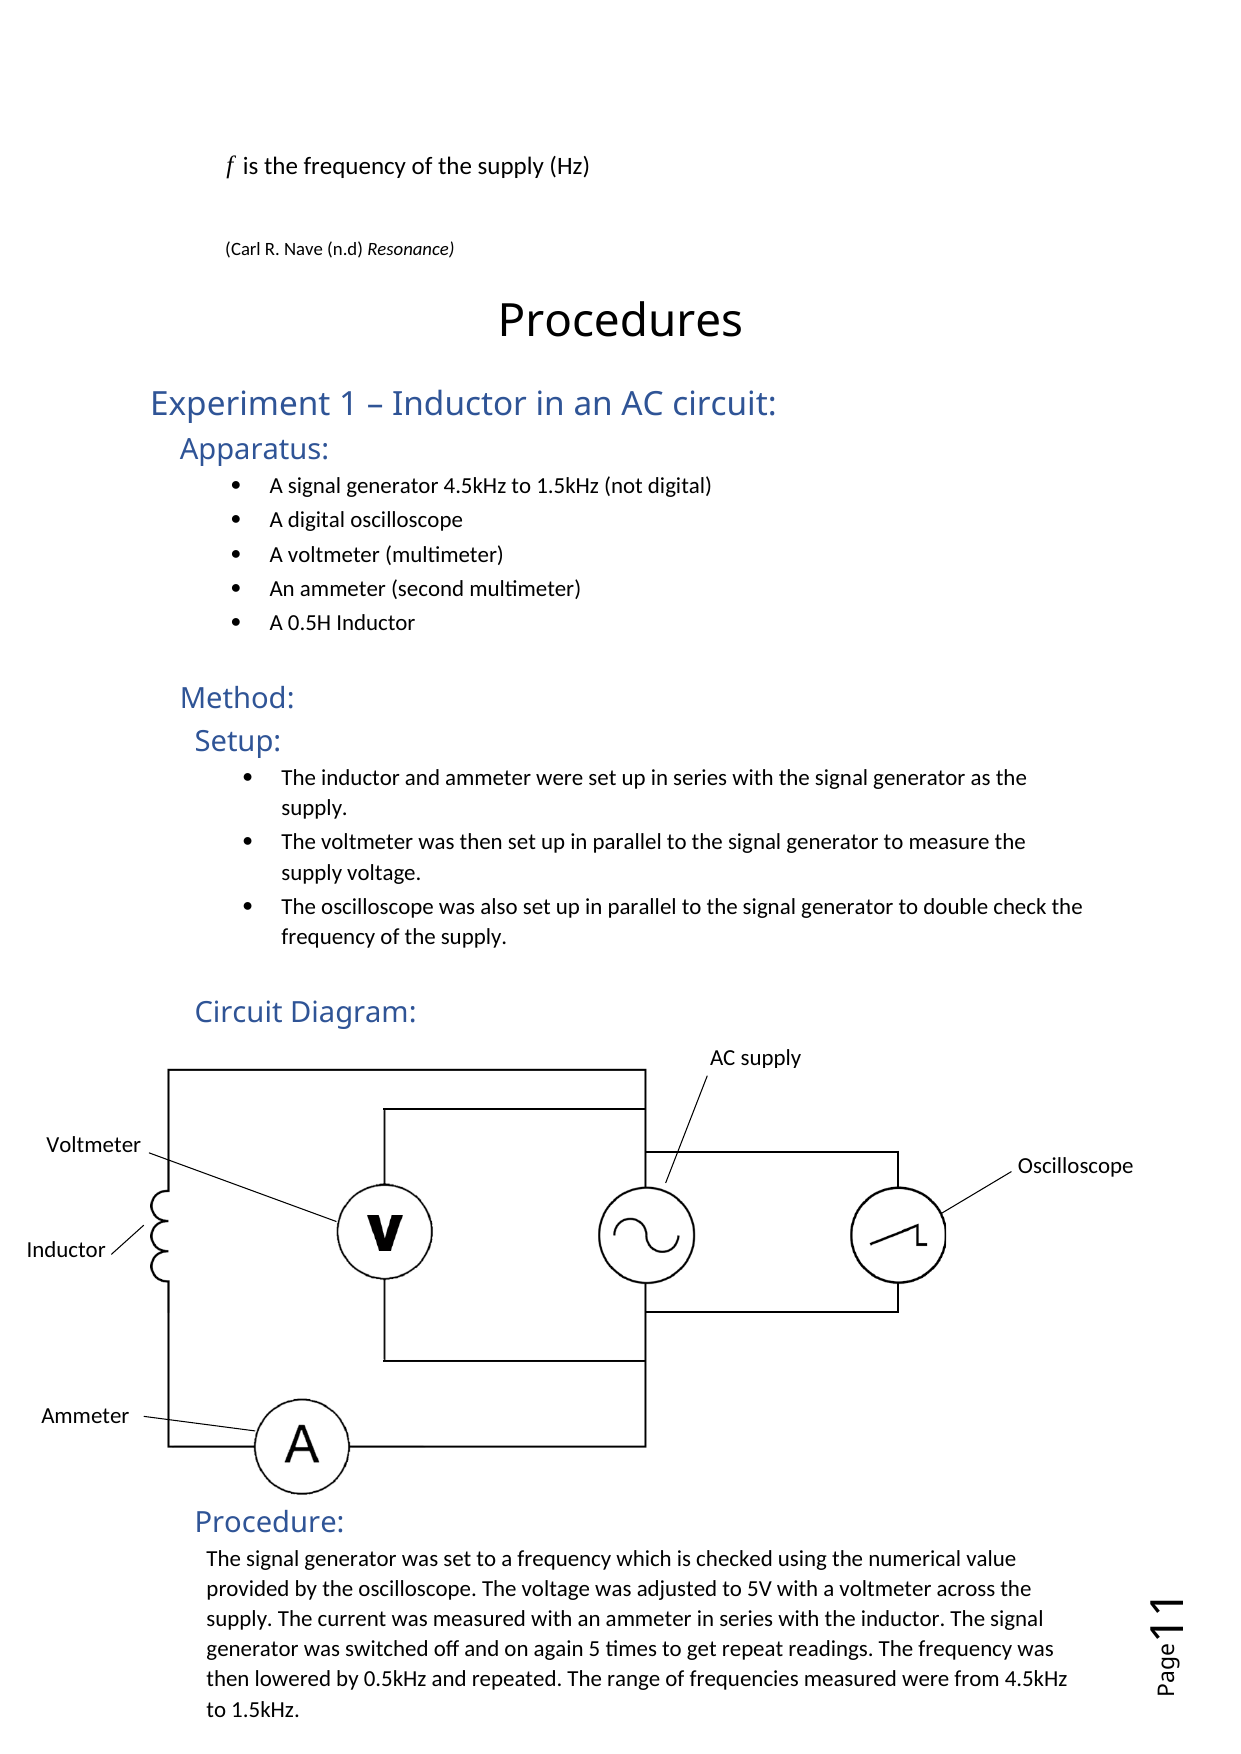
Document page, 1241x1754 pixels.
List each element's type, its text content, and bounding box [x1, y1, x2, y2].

subtitle Procedures [150, 287, 1090, 349]
picture [150, 1068, 947, 1495]
list The voltmeter was then set up in parallel to the signal generator to measure the supply voltage. [244, 827, 1090, 886]
list The oscilloscope was also set up in parallel to the signal generator to double check the frequency of the supply. [244, 892, 1090, 950]
list The inductor and ammeter were set up in series with the signal generator as the supply. [244, 763, 1090, 821]
list A signal generator 4.5kHz to 1.5kHz (not digital) [232, 471, 1090, 499]
subtitle Method: [179, 677, 1090, 717]
text The signal generator was set to a frequency which is checked using the numerical value provided by the oscilloscope. The voltage was adjusted to 5V with a voltmeter across the supply. The current was measured with an ammeter in series with the inductor. The signal generator was switched off and on again 5 times to get repeat readings. The frequency was then lowered by 0.5kHz and repeated. The range of frequencies measured were from 4.5kHz to 1.5kHz. [206, 1544, 1090, 1723]
text is the frequency of the supply (Hz) [194, 150, 1090, 181]
subtitle Apparatus: [179, 428, 1090, 468]
subtitle Procedure: [194, 1501, 1090, 1541]
text (Carl R. Nave (n.d) Resonance) [150, 237, 1090, 259]
list A 0.5H Inductor [232, 608, 1090, 637]
list A digital oscilloscope [232, 505, 1090, 533]
subtitle Experiment 1 – Inductor in an AC circuit: [150, 379, 1090, 425]
subtitle Setup: [194, 720, 1090, 760]
list A voltmeter (multimeter) [232, 540, 1090, 568]
list An ammeter (second multimeter) [232, 574, 1090, 602]
subtitle Circuit Diagram: [194, 991, 1090, 1031]
